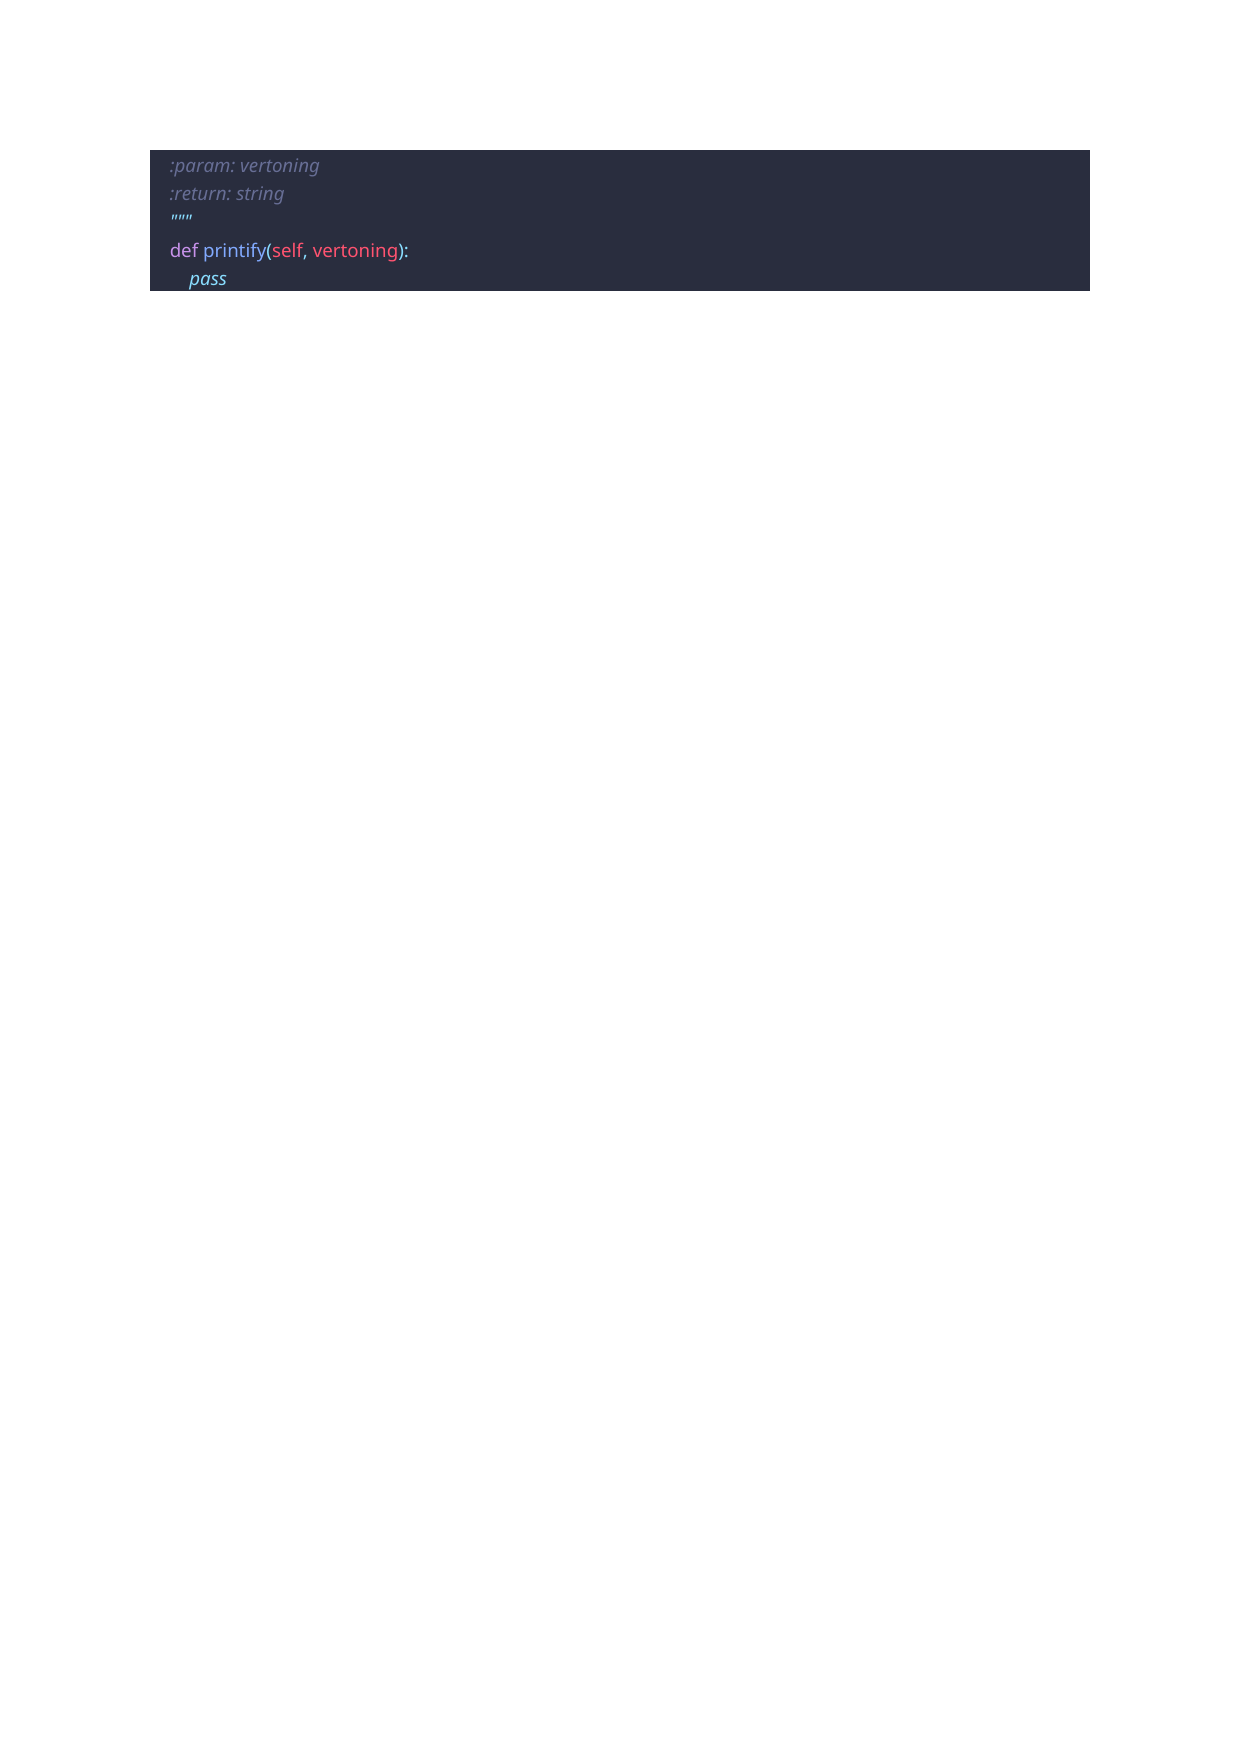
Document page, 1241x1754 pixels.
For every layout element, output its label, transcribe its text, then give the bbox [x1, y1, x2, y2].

text :return: string [150, 178, 1090, 206]
text :param: vertoning [150, 150, 1090, 178]
text def printify(self, vertoning): [150, 234, 1090, 262]
text """ [150, 206, 1090, 234]
text pass [150, 262, 1090, 291]
